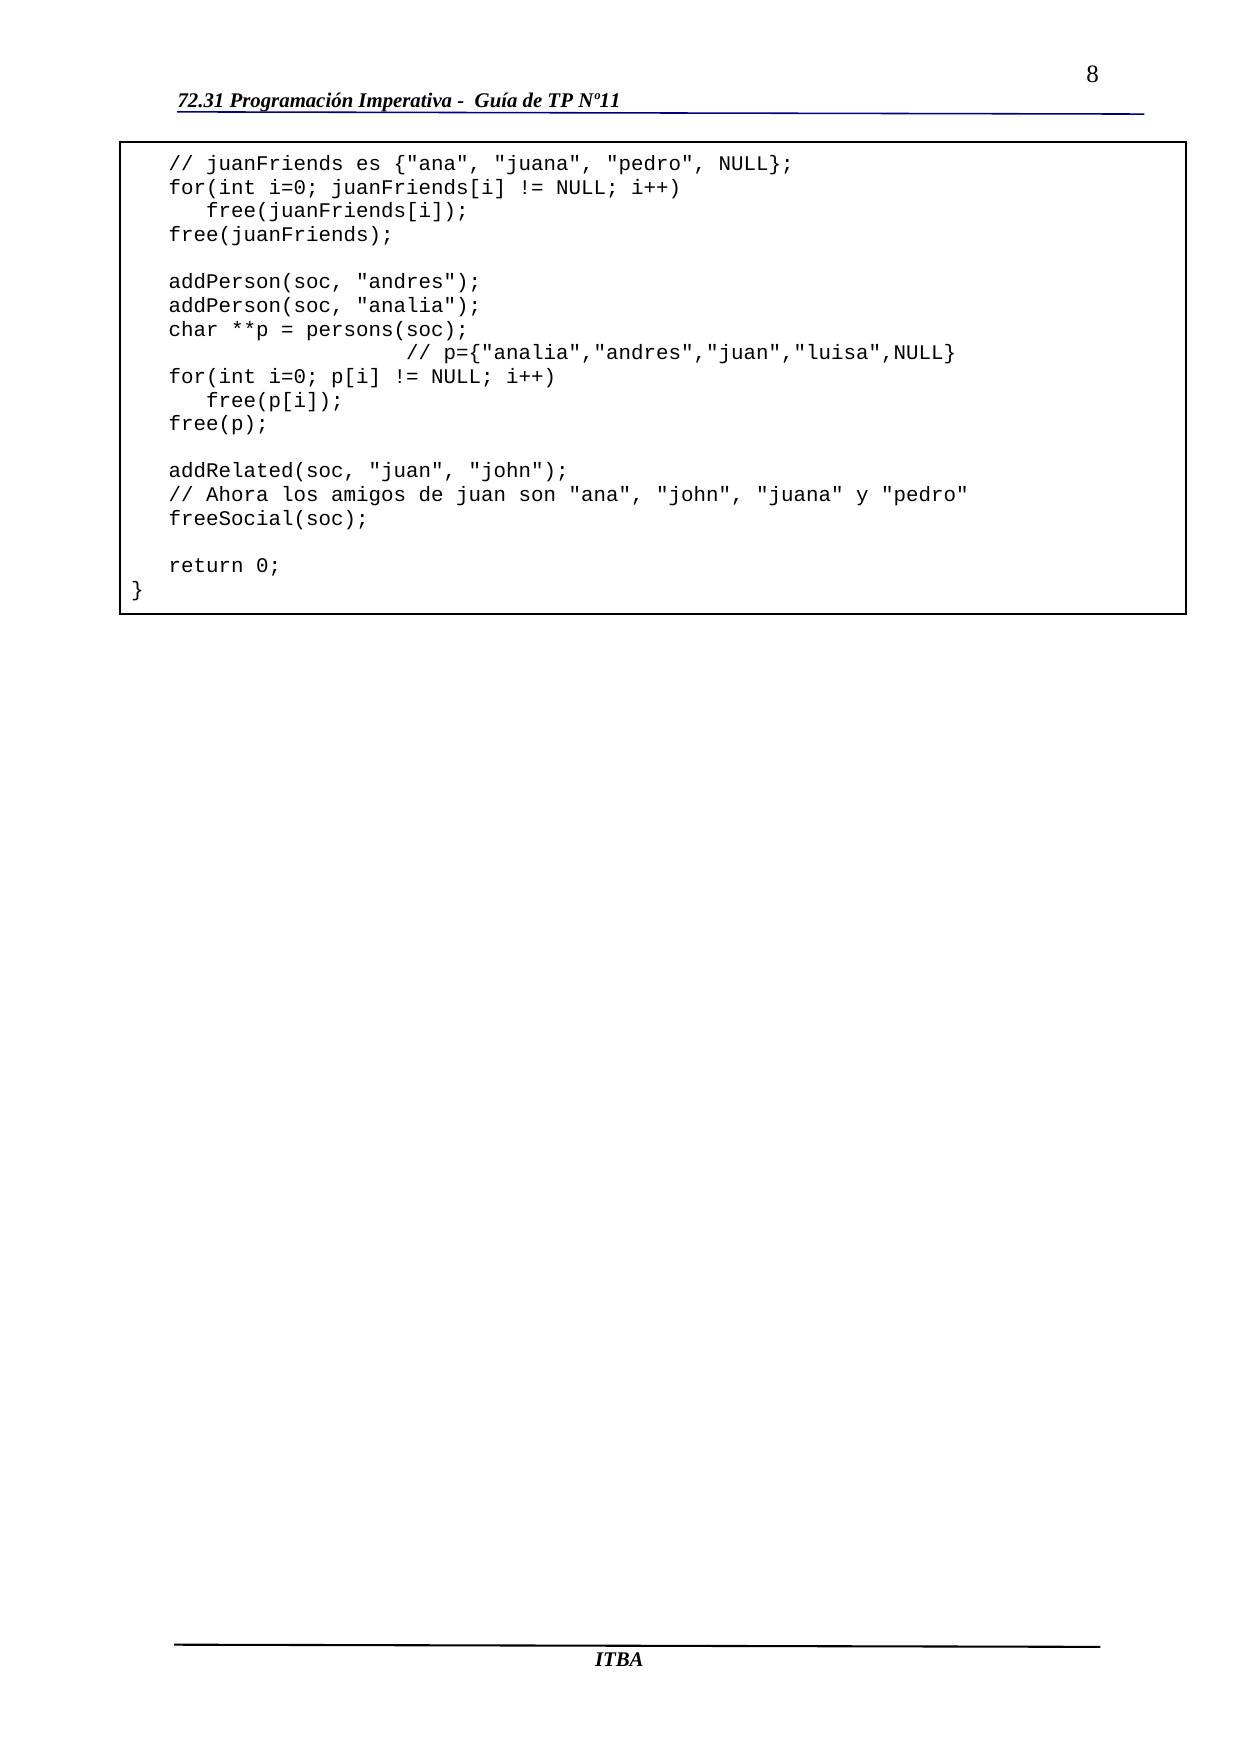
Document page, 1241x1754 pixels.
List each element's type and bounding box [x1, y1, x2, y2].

table_header [121, 143, 1185, 613]
